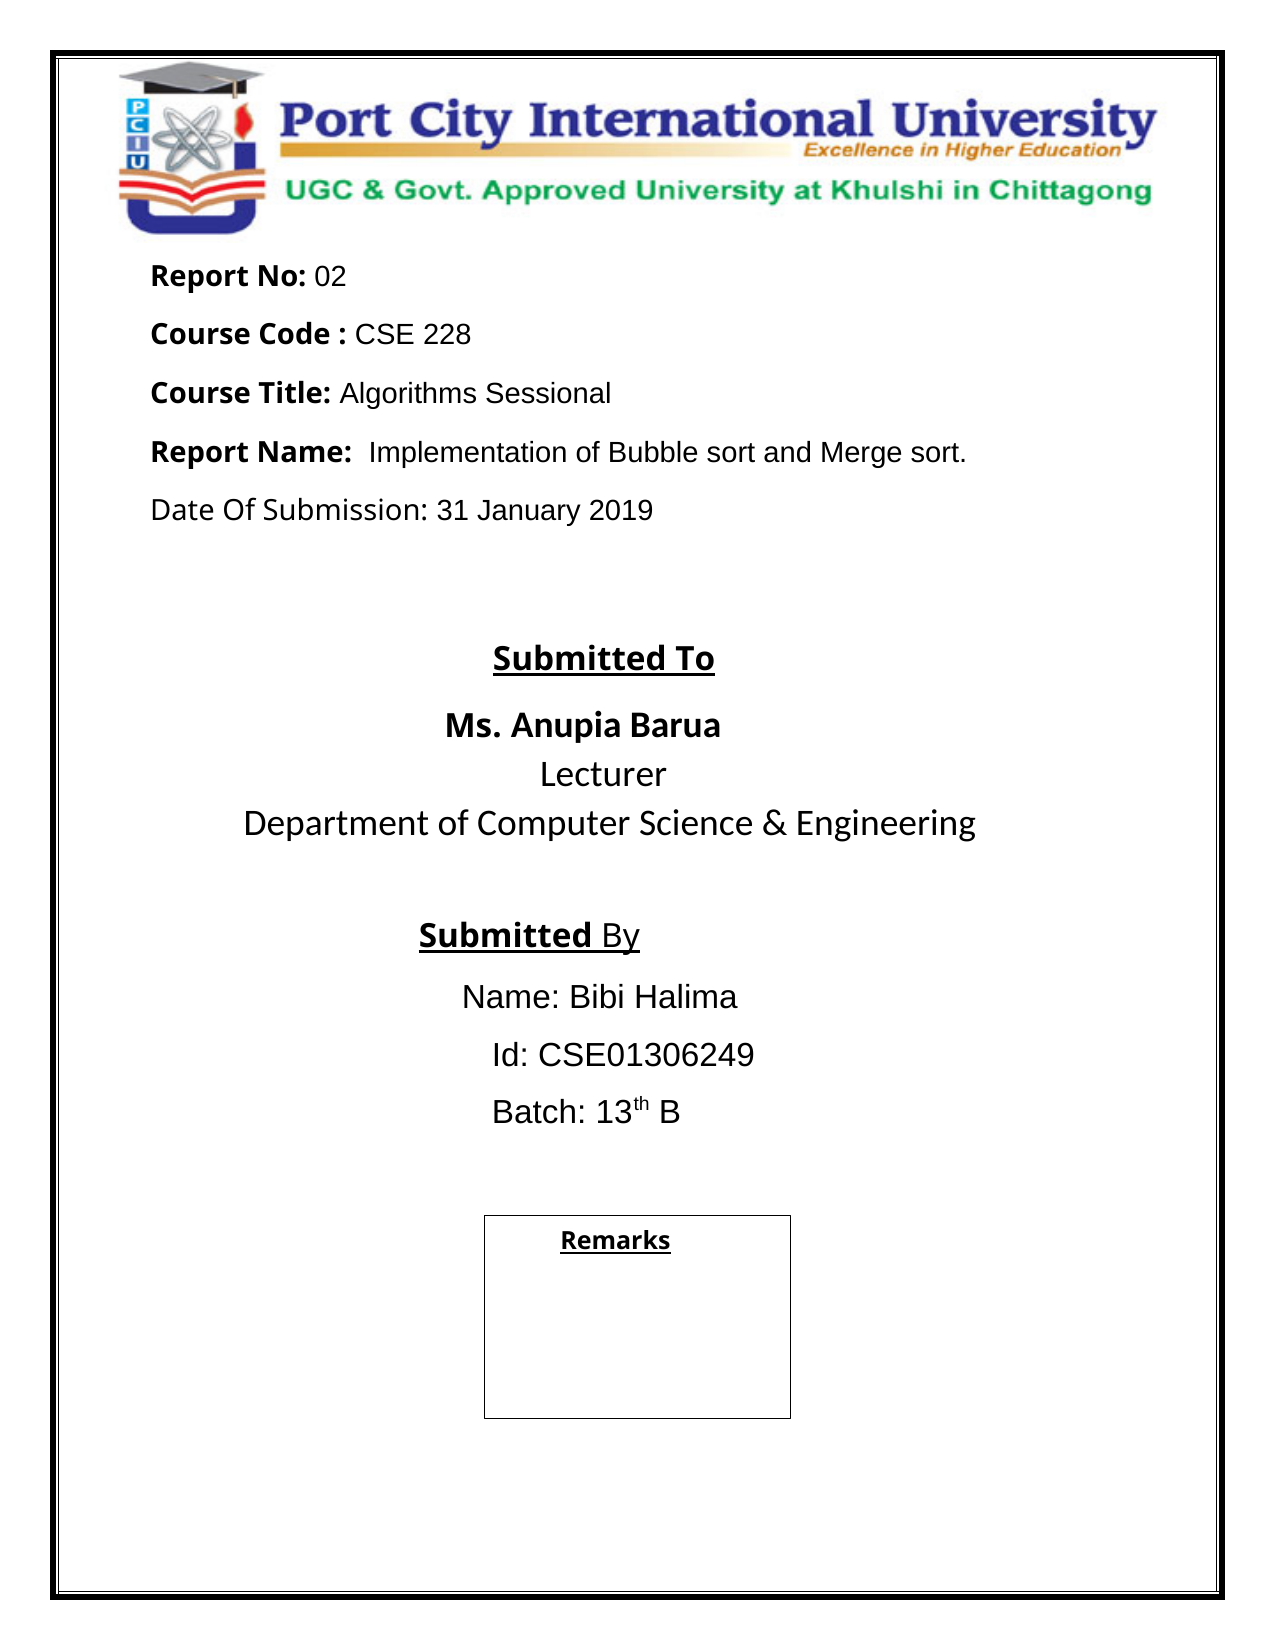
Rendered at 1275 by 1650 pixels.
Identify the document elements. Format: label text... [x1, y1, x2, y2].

text Name: Bibi Halima [150, 977, 1125, 1016]
text Lecturer [150, 750, 1125, 796]
text Course Code : CSE 228 [150, 314, 1125, 353]
text Submitted By [150, 912, 1125, 958]
text Ms. Anupia Barua [150, 701, 1125, 747]
picture [63, 59, 1213, 243]
text Course Title: Algorithms Sessional [150, 372, 1125, 412]
text Department of Computer Science & Engineering [150, 798, 1125, 844]
text Date Of Submission: 31 January 2019 [150, 489, 1125, 529]
text Id: CSE01306249 [150, 1035, 1125, 1073]
text Report Name: Implementation of Bubble sort and Merge sort. [150, 431, 1125, 471]
text Batch: 13th B [150, 1092, 1125, 1131]
text Submitted To [150, 635, 1125, 680]
text Report No: 02 [150, 255, 1125, 295]
